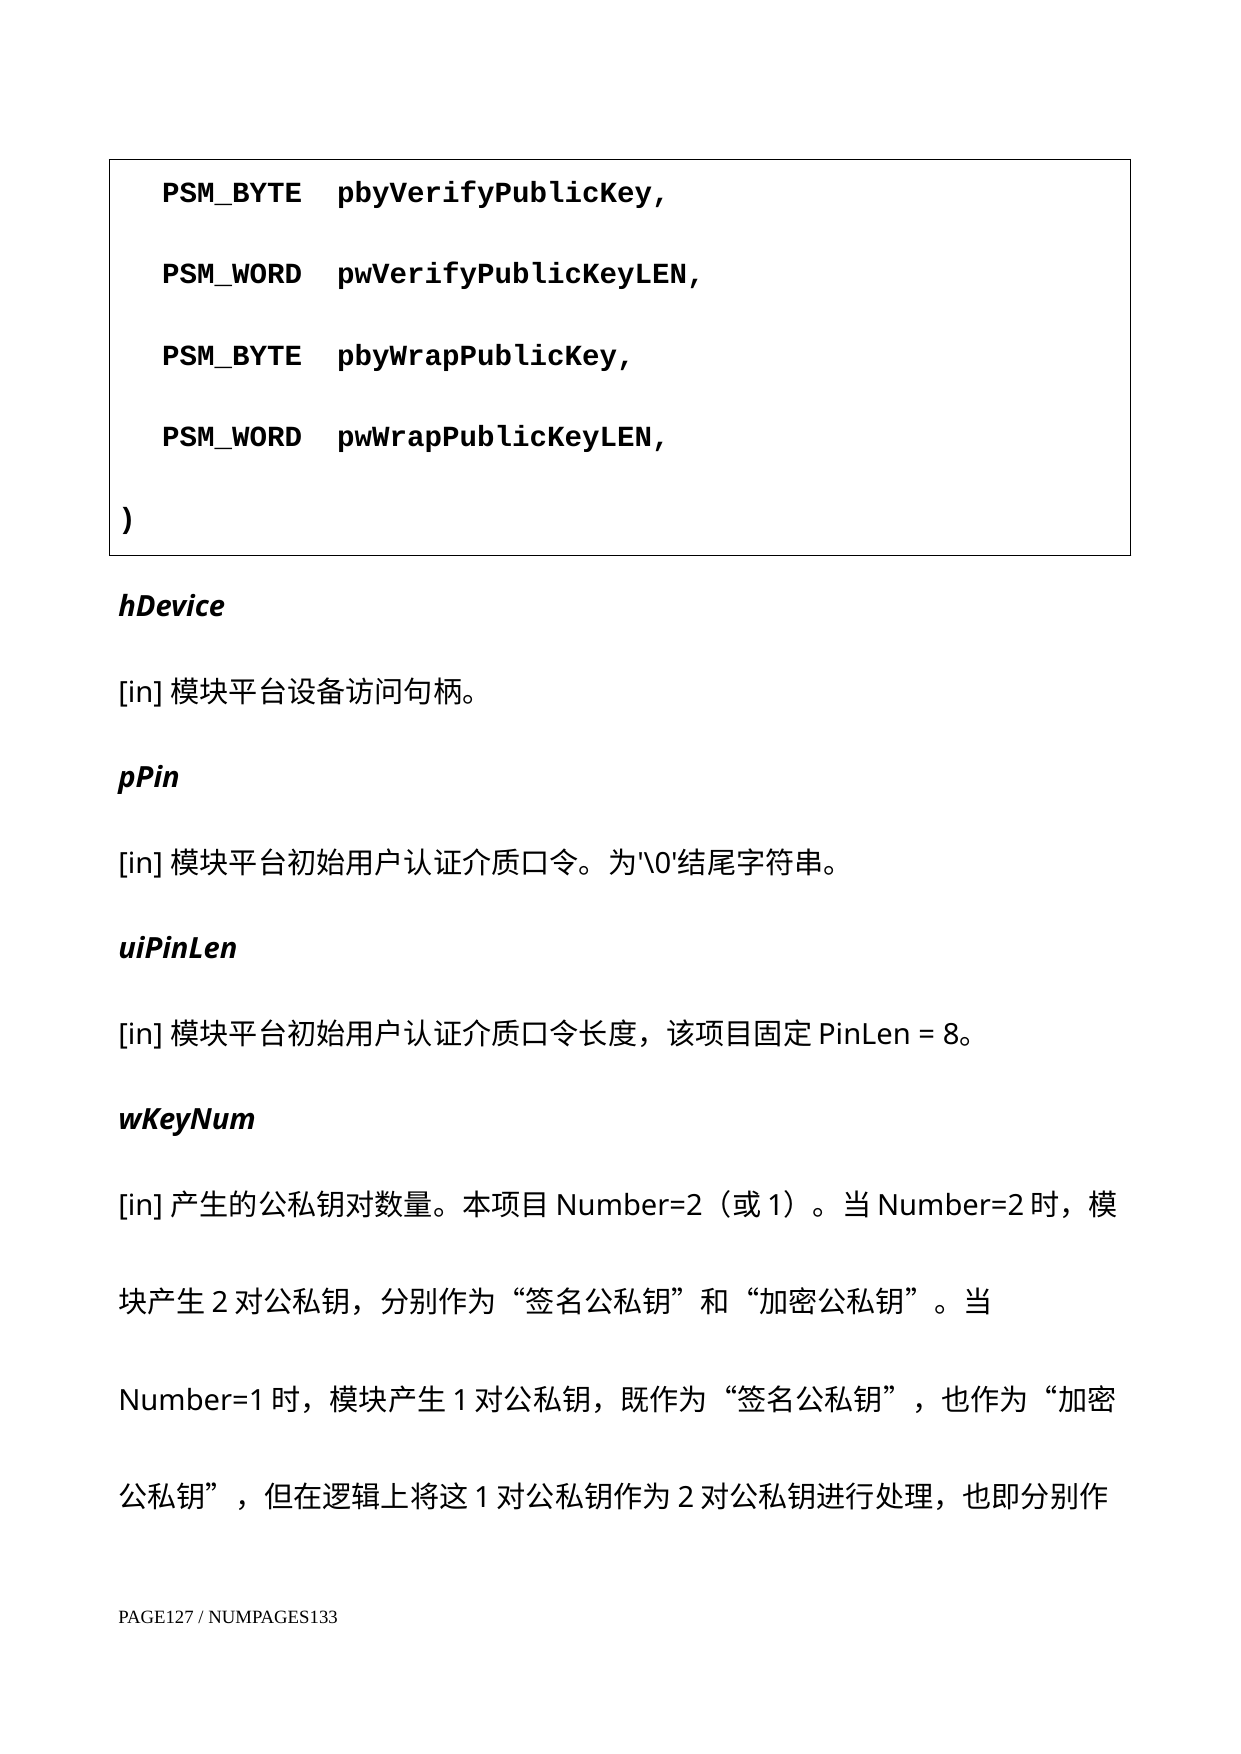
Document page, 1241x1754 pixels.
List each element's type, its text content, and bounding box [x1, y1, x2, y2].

text wKeyNum [118, 1085, 1122, 1150]
text ) [110, 485, 1130, 555]
text [in] 模块平台设备访问句柄。 [118, 657, 1119, 722]
text [in] 模块平台初始用户认证介质口令长度，该项目固定PinLen = 8。 [118, 999, 1119, 1064]
text pPin [118, 743, 1122, 808]
text hDevice [118, 572, 1122, 637]
text PSM_WORD pwVerifyPublicKeyLEN, [110, 240, 1130, 308]
text PSM_BYTE pbyWrapPublicKey, [110, 322, 1130, 390]
text uiPinLen [118, 914, 1122, 979]
text [in] 模块平台初始用户认证介质口令。为'\0'结尾字符串。 [118, 828, 1119, 893]
text PSM_BYTE pbyVerifyPublicKey, [110, 160, 1130, 227]
text PSM_WORD pwWrapPublicKeyLEN, [110, 403, 1130, 471]
